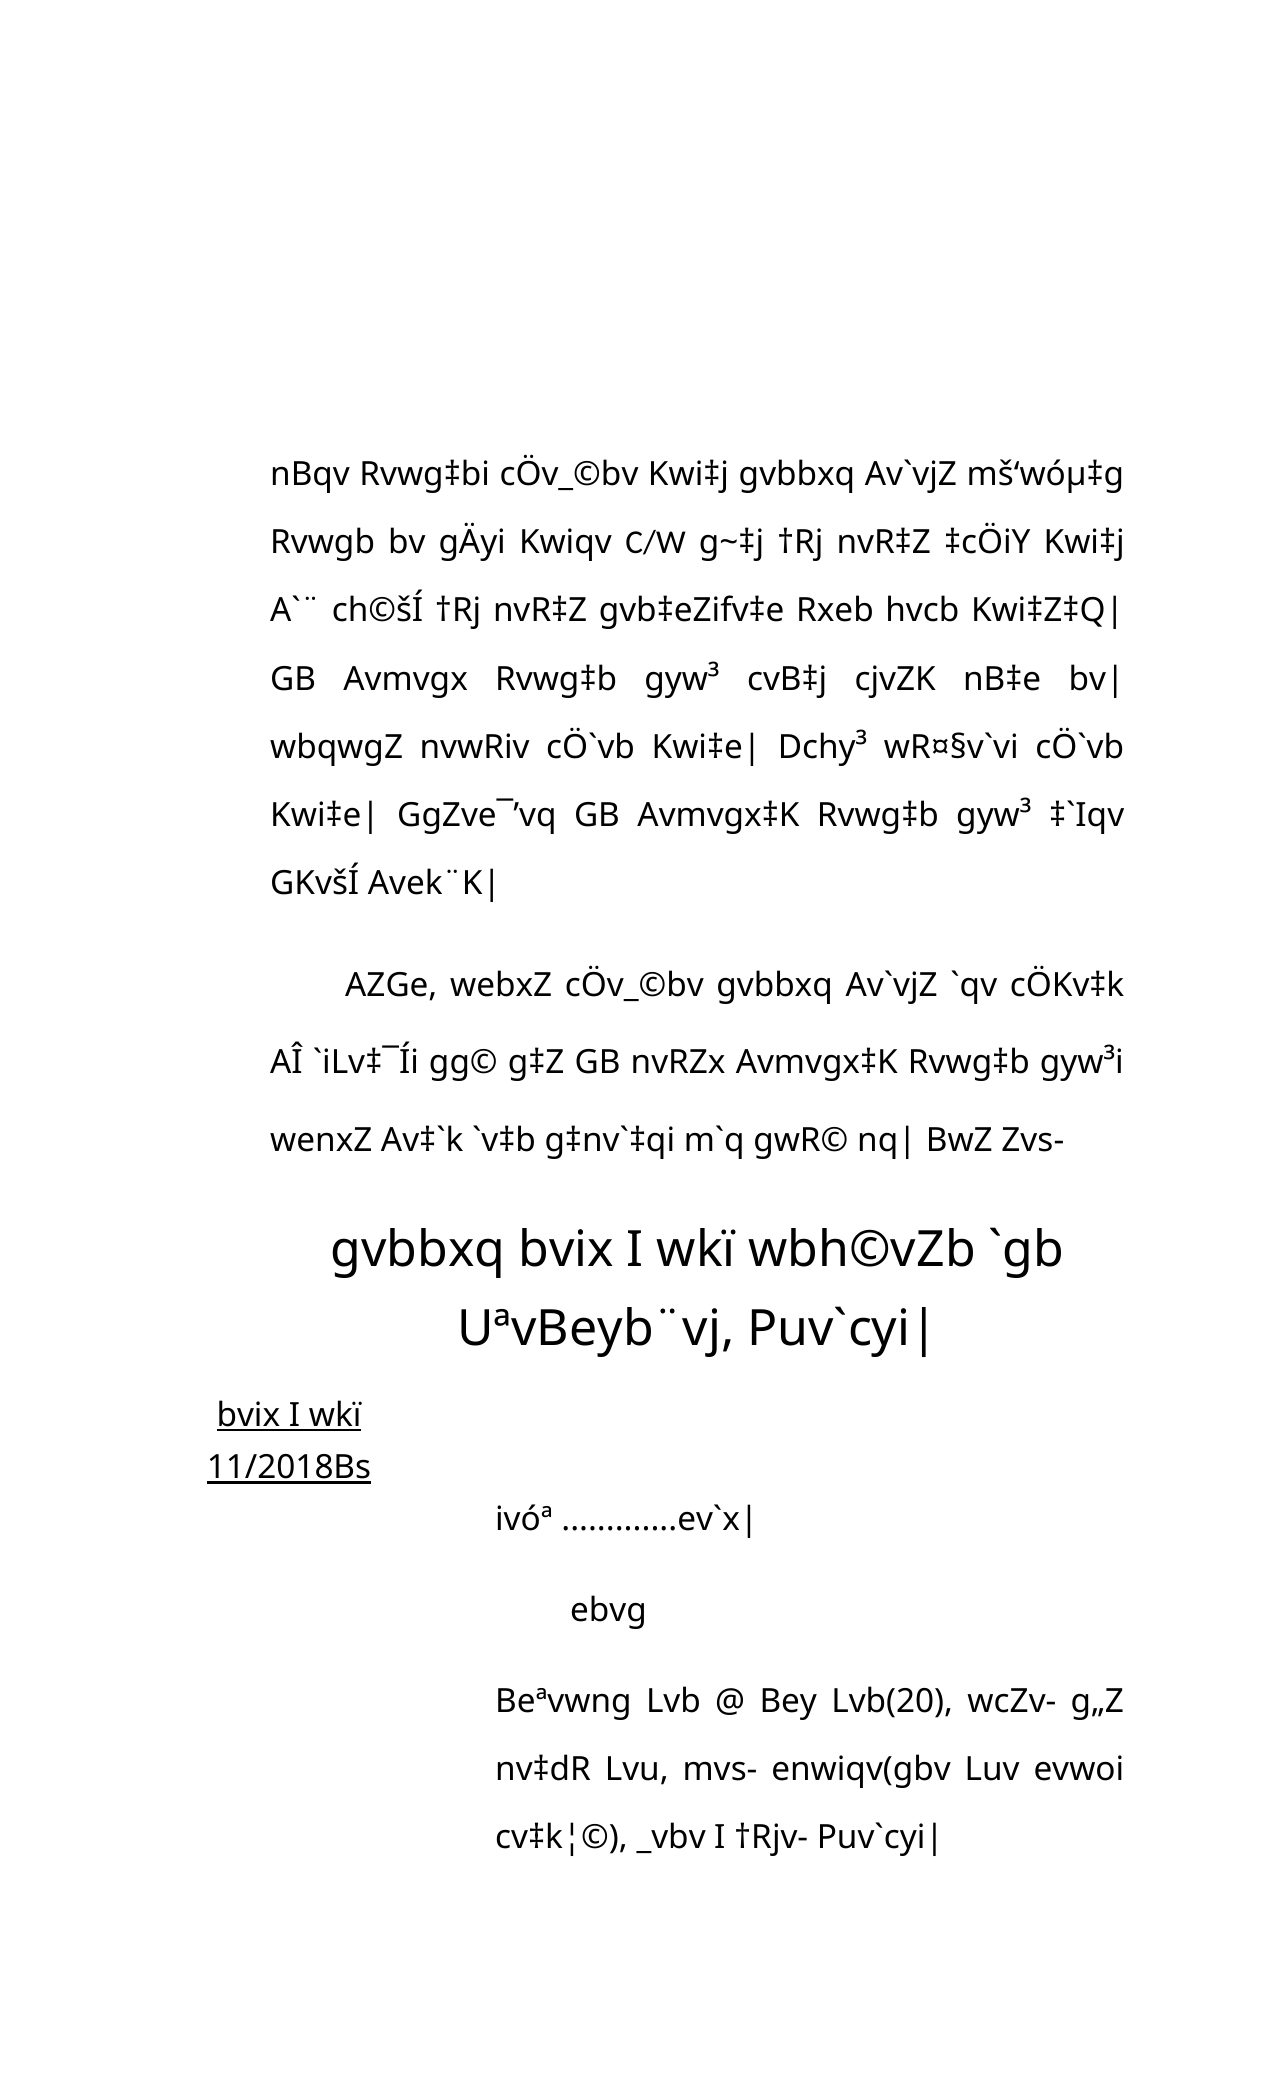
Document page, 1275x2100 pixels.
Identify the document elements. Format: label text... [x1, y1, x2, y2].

text ivóª .............ev`x| [495, 1495, 1125, 1541]
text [270, 450, 1125, 904]
text AZGe, webxZ cÖv_©bv gvbbxq Av`vjZ `qv cÖKv‡k AÎ `iLv‡¯Íi gg© g‡Z GB nvRZx Avmvgx‡K Rvwg‡b gyw³i wenxZ Av‡`k `v‡b g‡nv`‡qi m`q gwR© nq| BwZ Zvs- [270, 961, 1125, 1161]
text Beªvwng Lvb @ Bey Lvb(20), wcZv- g„Z nv‡dR Lvu, mvs- enwiqv(gbv Luv evwoi cv‡k¦©), _vbv I †Rjv- Puv`cyi| [495, 1677, 1125, 1858]
text bvix I wkï 11/2018Bs [139, 1391, 439, 1488]
text gvbbxq bvix I wkï wbh©vZb `gb UªvBeyb¨vj, Puv`cyi| [270, 1213, 1125, 1360]
text ebvg [495, 1586, 1125, 1631]
